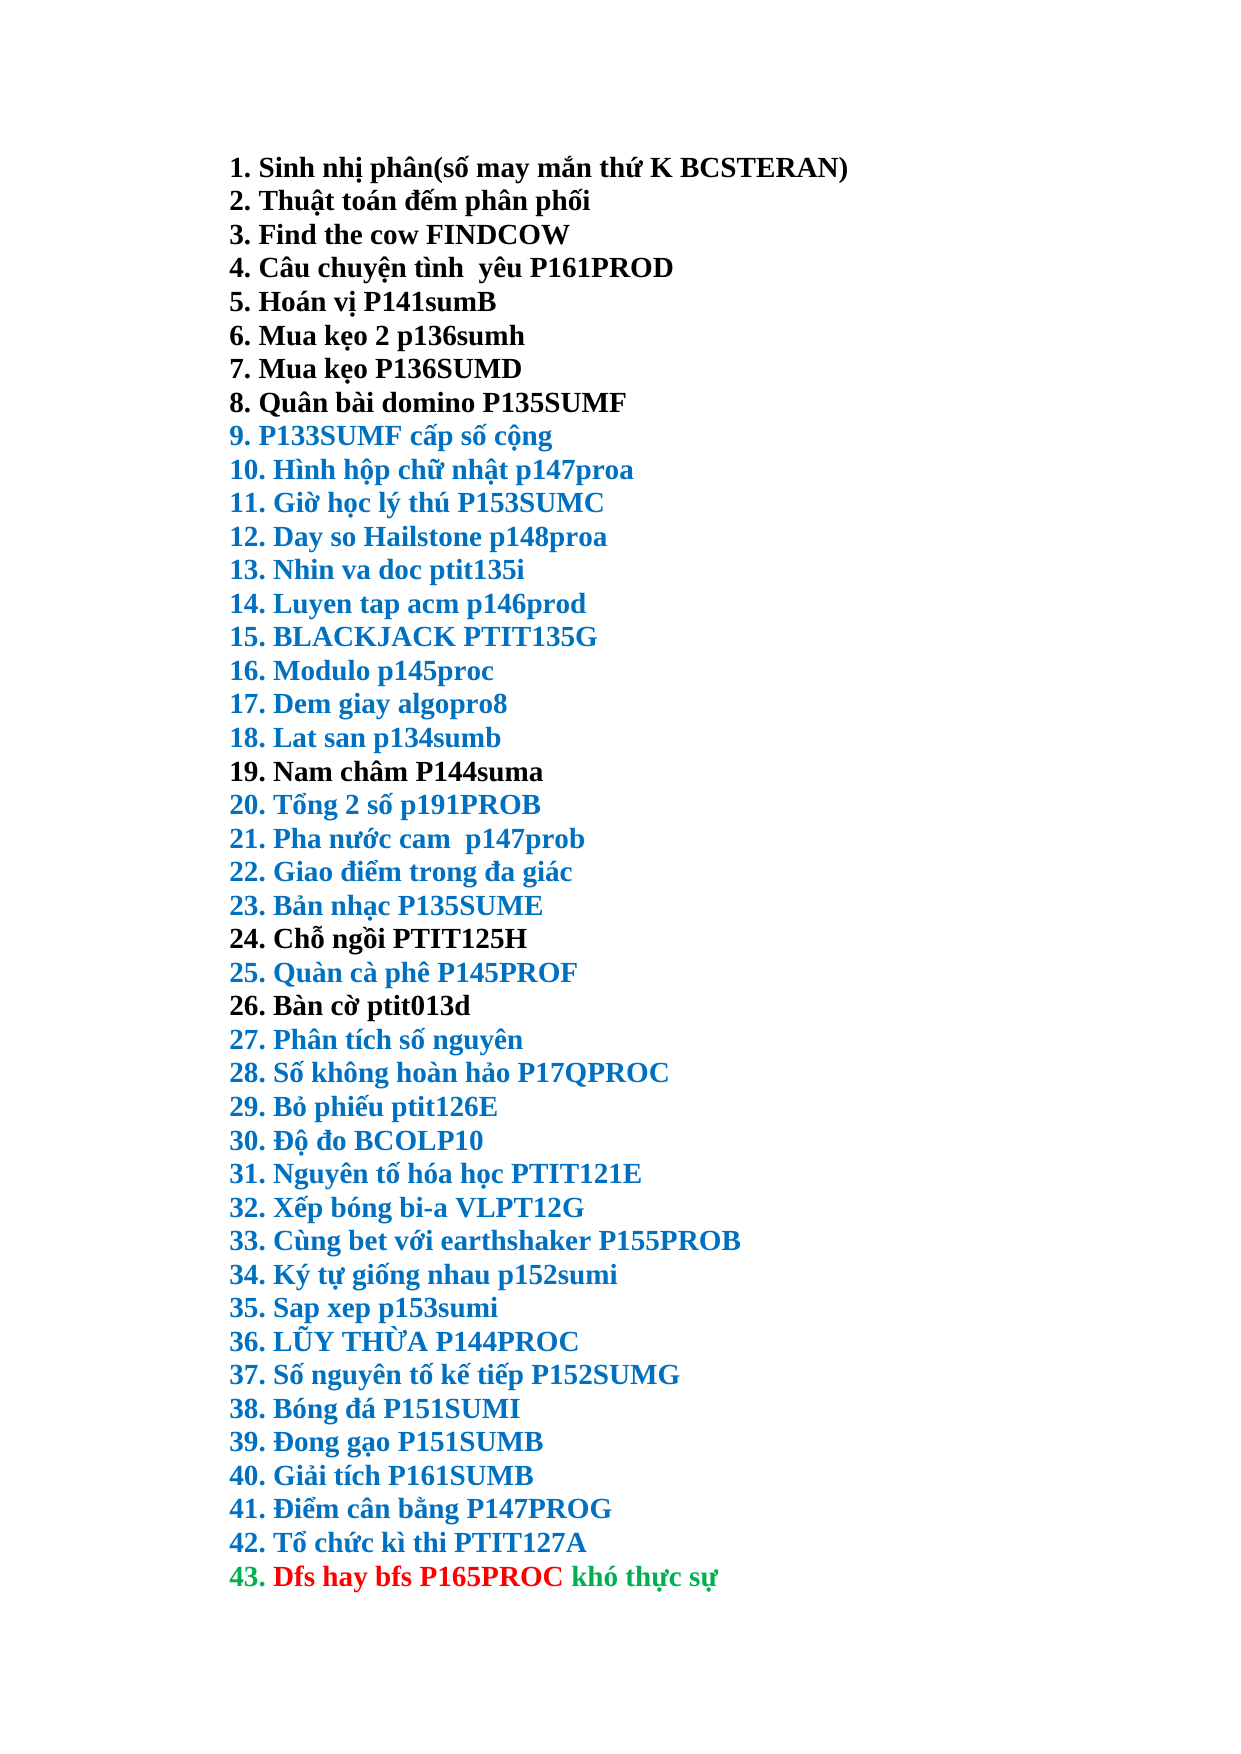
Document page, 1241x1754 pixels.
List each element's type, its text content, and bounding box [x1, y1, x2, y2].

list Tổ chức kì thi PTIT127A [229, 1525, 1053, 1559]
list Hình hộp chữ nhật p147proa [229, 452, 1053, 485]
list Quân bài domino P135SUMF [229, 385, 1053, 418]
list Modulo p145proc [229, 653, 1053, 687]
list Find the cow FINDCOW [229, 217, 1053, 251]
list Phân tích số nguyên [229, 1022, 1053, 1056]
list Thuật toán đếm phân phối [229, 183, 1053, 217]
list Tổng 2 số p191PROB [229, 787, 1053, 821]
list Cùng bet với earthshaker P155PROB [229, 1223, 1053, 1257]
list Đong gạo P151SUMB [229, 1424, 1053, 1458]
list Dfs hay bfs P165PROC khó thực sự [229, 1559, 1053, 1592]
list Giải tích P161SUMB [229, 1458, 1053, 1492]
list Bàn cờ ptit013d [229, 988, 1053, 1022]
list Sap xep p153sumi [229, 1290, 1053, 1324]
list Hoán vị P141sumB [229, 284, 1053, 318]
list Lat san p134sumb [229, 720, 1053, 754]
list Dem giay algopro8 [229, 687, 1053, 720]
list Chỗ ngồi PTIT125H [229, 921, 1053, 955]
list BLACKJACK PTIT135G [229, 619, 1053, 653]
list Xếp bóng bi-a VLPT12G [229, 1190, 1053, 1223]
list Bỏ phiếu ptit126E [229, 1089, 1053, 1123]
list Day so Hailstone p148proa [229, 519, 1053, 552]
list Số nguyên tố kế tiếp P152SUMG [229, 1357, 1053, 1391]
list Sinh nhị phân(số may mắn thứ K BCSTERAN) [229, 150, 1053, 183]
list Nhin va doc ptit135i [229, 552, 1053, 586]
list Bóng đá P151SUMI [229, 1391, 1053, 1424]
list Nam châm P144suma [229, 754, 1053, 787]
list Giao điểm trong đa giác [229, 854, 1053, 888]
list LŨY THỪA P144PROC [229, 1324, 1053, 1357]
list Điểm cân bằng P147PROG [229, 1492, 1053, 1525]
list Số không hoàn hảo P17QPROC [229, 1056, 1053, 1089]
list Bản nhạc P135SUME [229, 888, 1053, 921]
list Quàn cà phê P145PROF [229, 955, 1053, 988]
list Câu chuyện tình yêu P161PROD [229, 251, 1053, 284]
list Độ đo BCOLP10 [229, 1123, 1053, 1156]
list Pha nước cam p147prob [229, 821, 1053, 854]
list P133SUMF cấp số cộng [229, 418, 1053, 452]
list Luyen tap acm p146prod [229, 586, 1053, 619]
list Giờ học lý thú P153SUMC [229, 485, 1053, 519]
list Nguyên tố hóa học PTIT121E [229, 1156, 1053, 1190]
list Mua kẹo 2 p136sumh [229, 318, 1053, 351]
list Mua kẹo P136SUMD [229, 351, 1053, 385]
list Ký tự giống nhau p152sumi [229, 1257, 1053, 1290]
